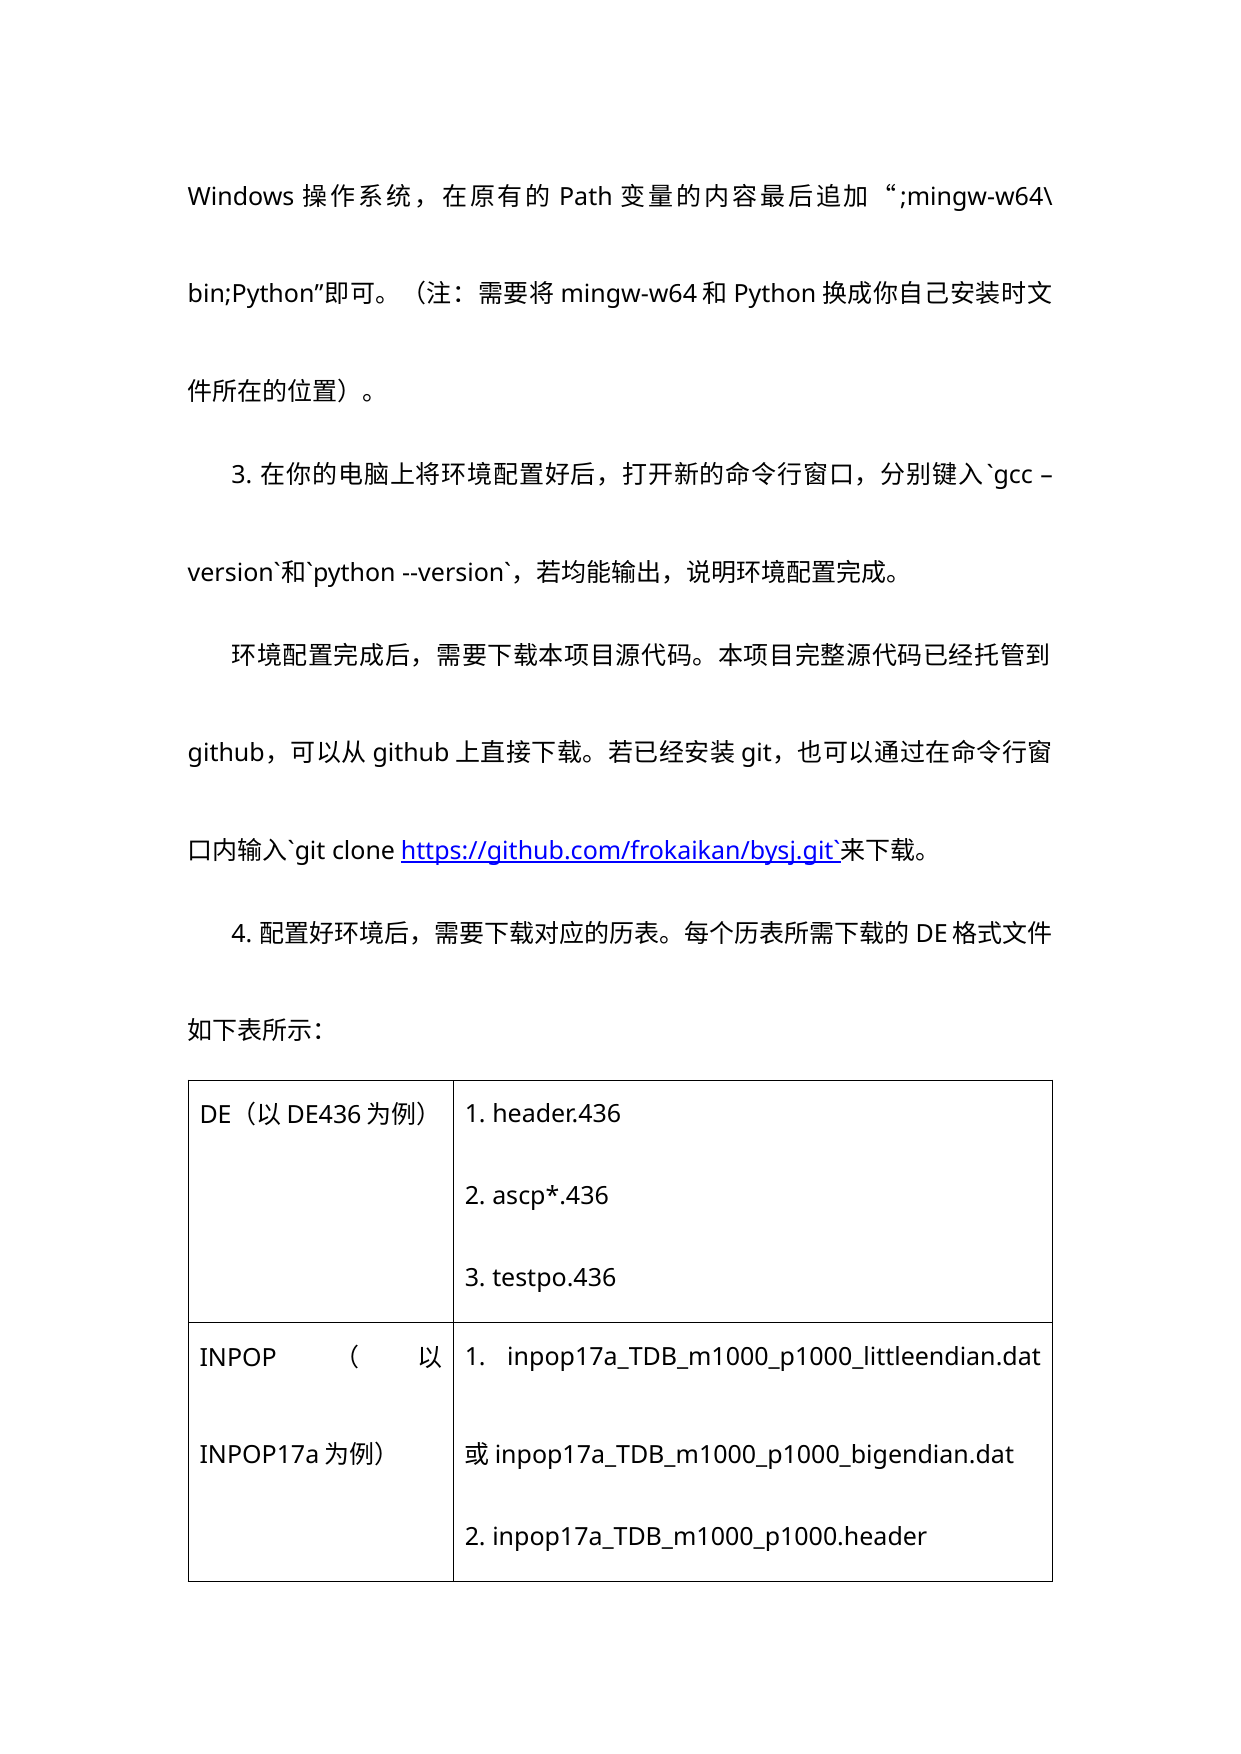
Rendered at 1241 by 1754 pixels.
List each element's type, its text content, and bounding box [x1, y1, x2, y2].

table_header 1. header.436 2. ascp*.436 3. testpo.436 [454, 1081, 1052, 1322]
text 环境配置完成后，需要下载本项目源代码。本项目完整源代码已经托管到github，可以从github上直接下载。若已经安装git，也可以通过在命令行窗口内输入`git clone https://github.com/frokaikan/bysj.git`来下载。 [187, 621, 1053, 881]
text 4. 配置好环境后，需要下载对应的历表。每个历表所需下载的DE格式文件如下表所示： [187, 899, 1053, 1061]
table_cell INPOP（以INPOP17a为例） [189, 1323, 453, 1581]
table_header DE（以DE436为例） [189, 1081, 453, 1322]
text 3. 在你的电脑上将环境配置好后，打开新的命令行窗口，分别键入`gcc –version`和`python --version`，若均能输出，说明环境配置完成。 [187, 440, 1053, 603]
table_cell 1. inpop17a_TDB_m1000_p1000_littleendian.dat或inpop17a_TDB_m1000_p1000_bigendian.dat 2. inpop17a_TDB_m1000_p1000.header 3. testpo.INPOP17A_TDB [454, 1323, 1052, 1581]
